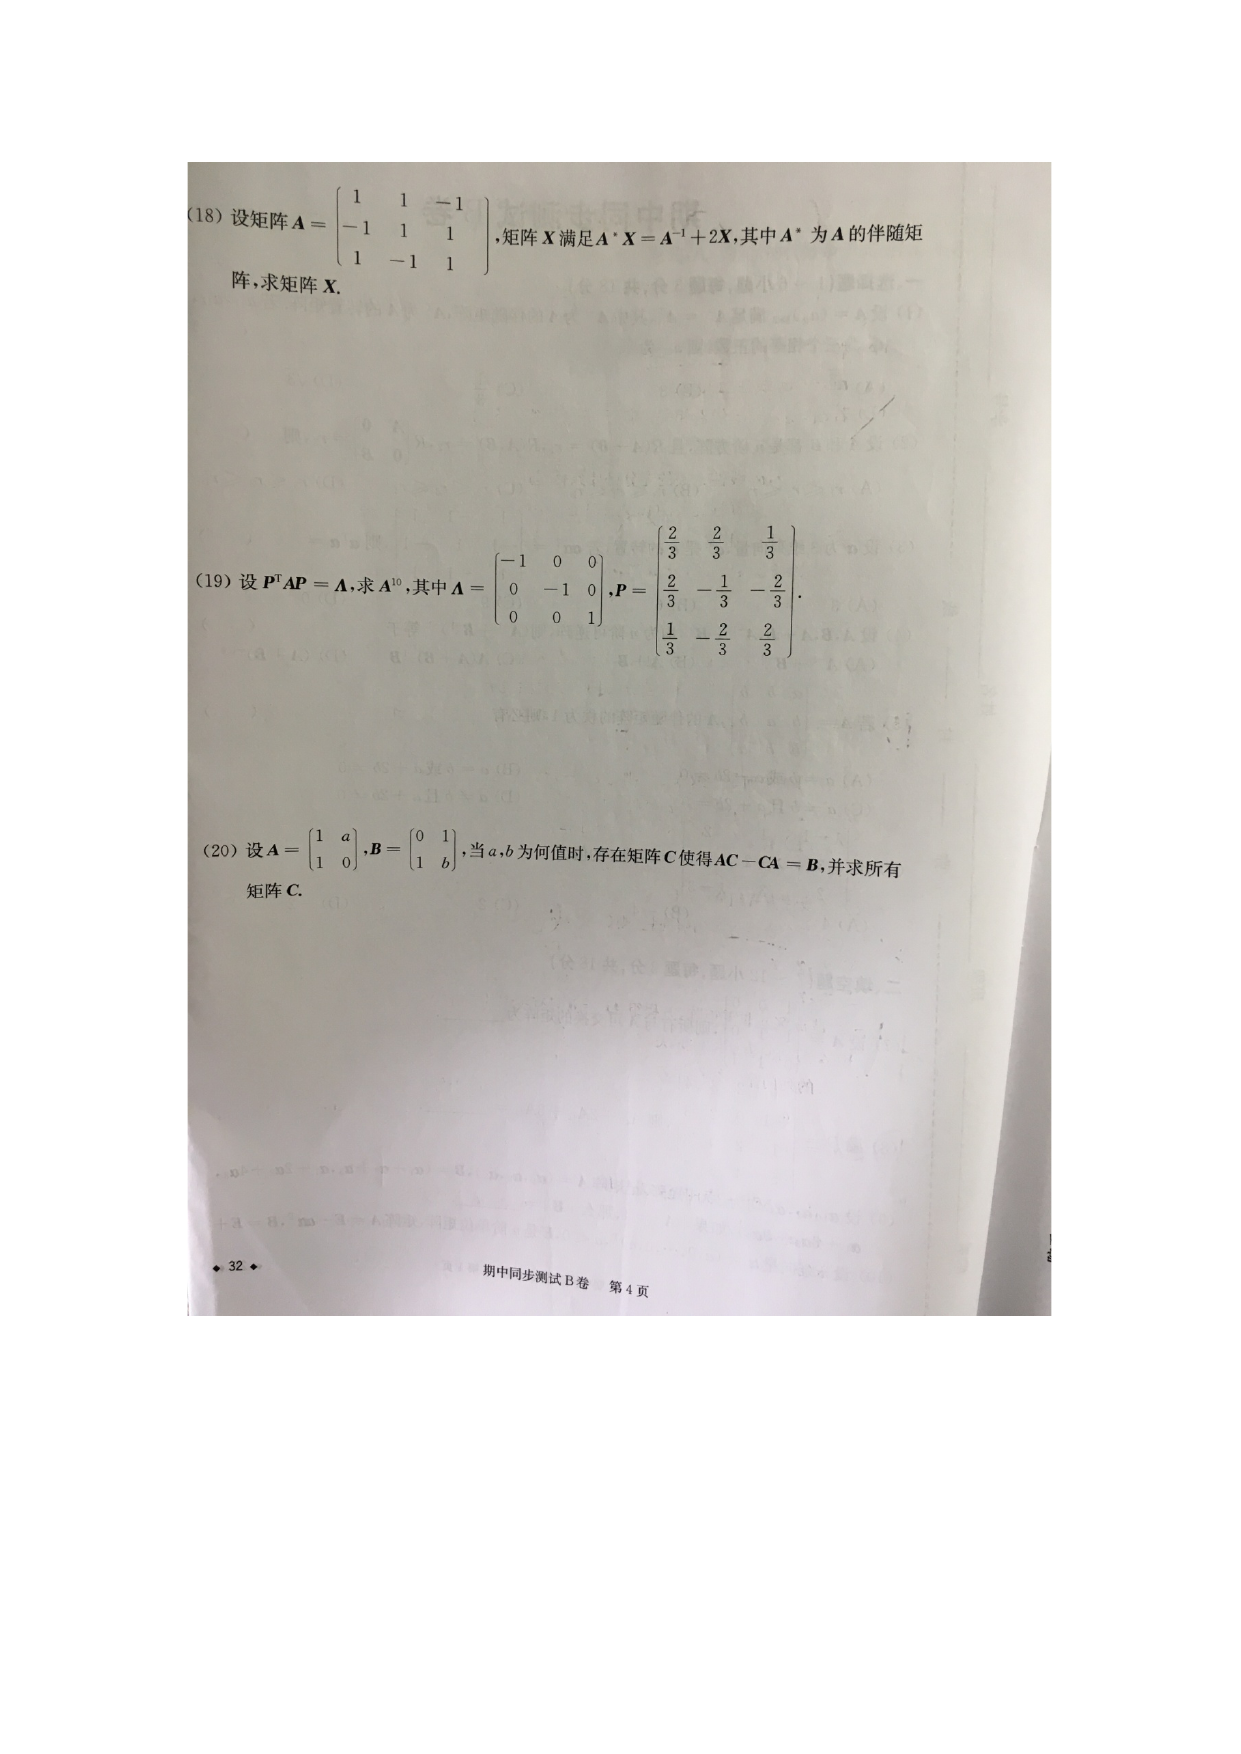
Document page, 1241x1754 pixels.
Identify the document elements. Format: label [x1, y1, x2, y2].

picture [187, 162, 1052, 1316]
